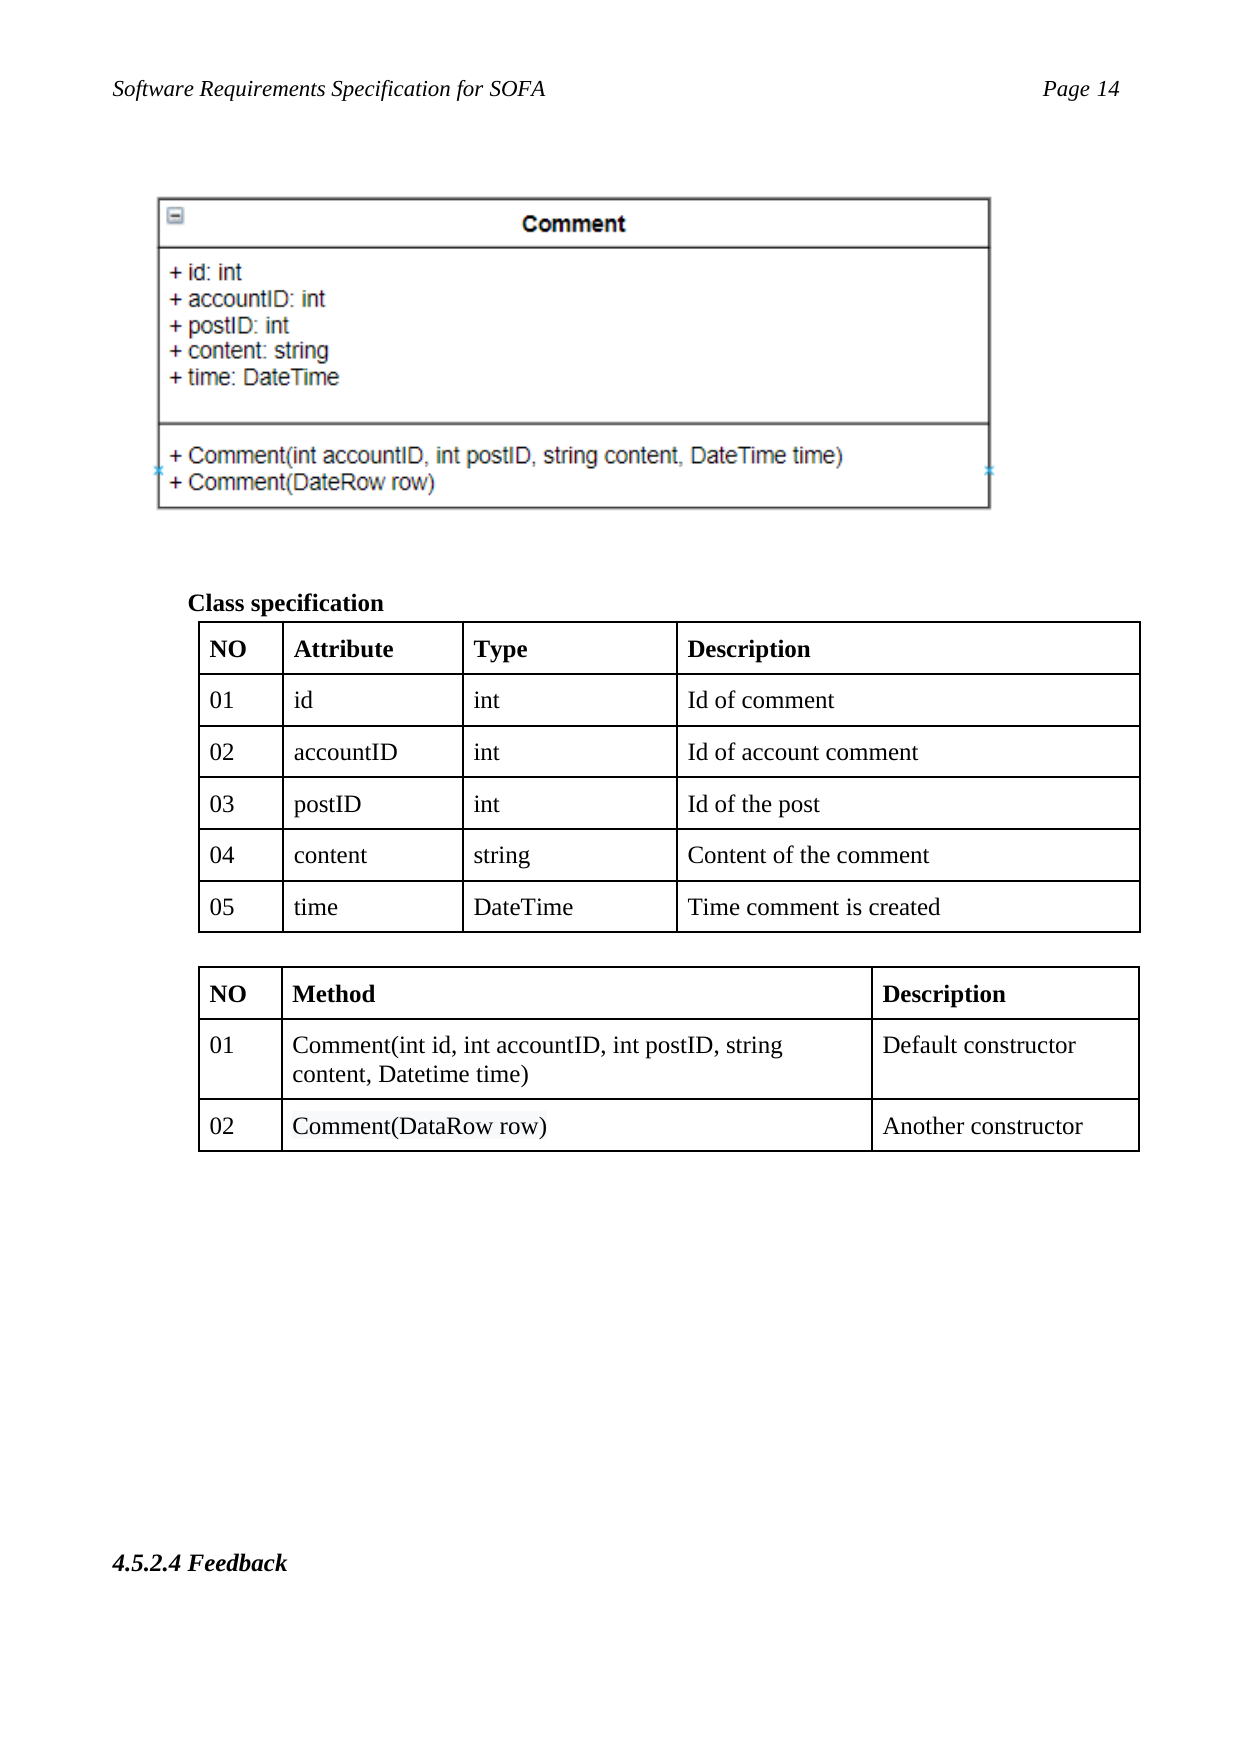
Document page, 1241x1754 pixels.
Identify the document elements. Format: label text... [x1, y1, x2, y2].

table_cell int [464, 778, 676, 828]
table_cell 04 [200, 830, 282, 879]
table_cell DateTime [464, 882, 676, 931]
text 4.5.2.4 Feedback [112, 1548, 1128, 1577]
picture [112, 150, 1033, 552]
table_cell Default constructor [873, 1020, 1138, 1098]
table_cell time [284, 882, 462, 931]
table_cell Id of account comment [678, 727, 1139, 776]
table_header NO [200, 623, 282, 673]
text Class specification [187, 588, 1128, 617]
table_cell 02 [200, 1100, 281, 1150]
table_cell postID [284, 778, 462, 828]
table_cell content [284, 830, 462, 879]
table_cell id [284, 675, 462, 724]
table_header Description [678, 623, 1139, 673]
table_cell 01 [200, 675, 282, 724]
table_cell 02 [200, 727, 282, 776]
table_cell 05 [200, 882, 282, 931]
table_cell Id of comment [678, 675, 1139, 724]
table_header Attribute [284, 623, 462, 673]
table_cell int [464, 675, 676, 724]
table_cell Id of the post [678, 778, 1139, 828]
table_header NO [200, 968, 281, 1018]
table_cell Another constructor [873, 1100, 1138, 1150]
table_cell string [464, 830, 676, 879]
table_cell accountID [284, 727, 462, 776]
table_cell Comment(DataRow row) [283, 1100, 871, 1150]
table_cell Comment(int id, int accountID, int postID, string content, Datetime time) [283, 1020, 871, 1098]
table_cell 01 [200, 1020, 281, 1098]
table_header Method [283, 968, 871, 1018]
table_cell Content of the comment [678, 830, 1139, 879]
table_cell Time comment is created [678, 882, 1139, 931]
table_header Description [873, 968, 1138, 1018]
table_cell 03 [200, 778, 282, 828]
table_cell int [464, 727, 676, 776]
table_header Type [464, 623, 676, 673]
